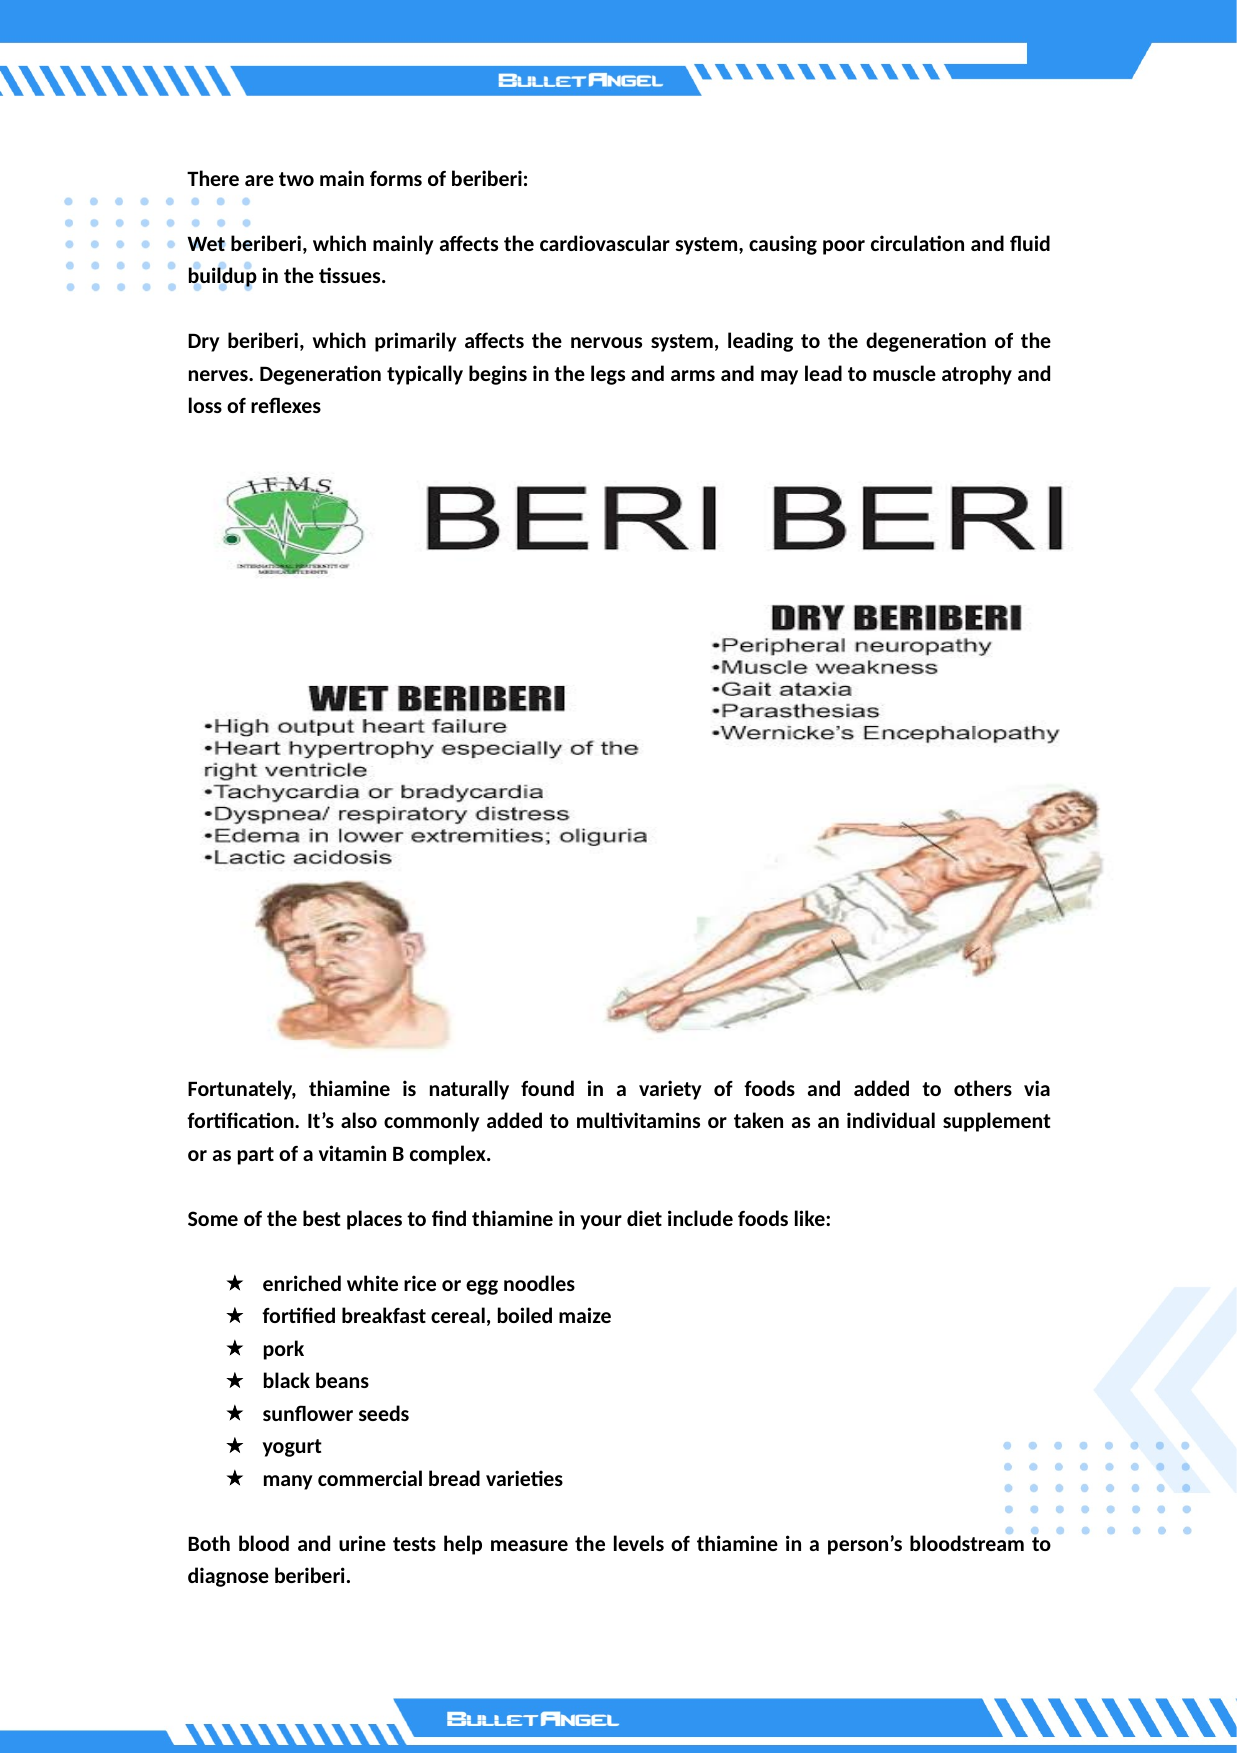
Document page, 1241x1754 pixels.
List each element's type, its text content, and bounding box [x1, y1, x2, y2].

list fortified breakfast cereal, boiled maize [225, 1299, 1053, 1332]
list pork [225, 1332, 1053, 1364]
list many commercial bread varieties [225, 1462, 1053, 1494]
list yogurt [225, 1429, 1053, 1462]
list Some of the best places to find thiamine in your diet include foods like: [187, 1202, 1053, 1234]
list black beans [225, 1364, 1053, 1397]
list Both blood and urine tests help measure the levels of thiamine in a person’s bloodstream to diagnose beriberi. [187, 1527, 1053, 1592]
list There are two main forms of beriberi: [187, 162, 1053, 194]
list Dry beriberi, which primarily affects the nervous system, leading to the degeneration of the nerves. Degeneration typically begins in the legs and arms and may lead to muscle atrophy and loss of reflexes [187, 324, 1053, 422]
list enriched white rice or egg noodles [225, 1267, 1053, 1299]
picture [0, 0, 1237, 1753]
list Fortunately, thiamine is naturally found in a variety of foods and added to others via fortification. It’s also commonly added to multivitamins or taken as an individual supplement or as part of a vitamin B complex. [187, 1072, 1053, 1169]
list sunflower seeds [225, 1397, 1053, 1429]
list Wet beriberi, which mainly affects the cardiovascular system, causing poor circulation and fluid buildup in the tissues. [187, 227, 1053, 292]
